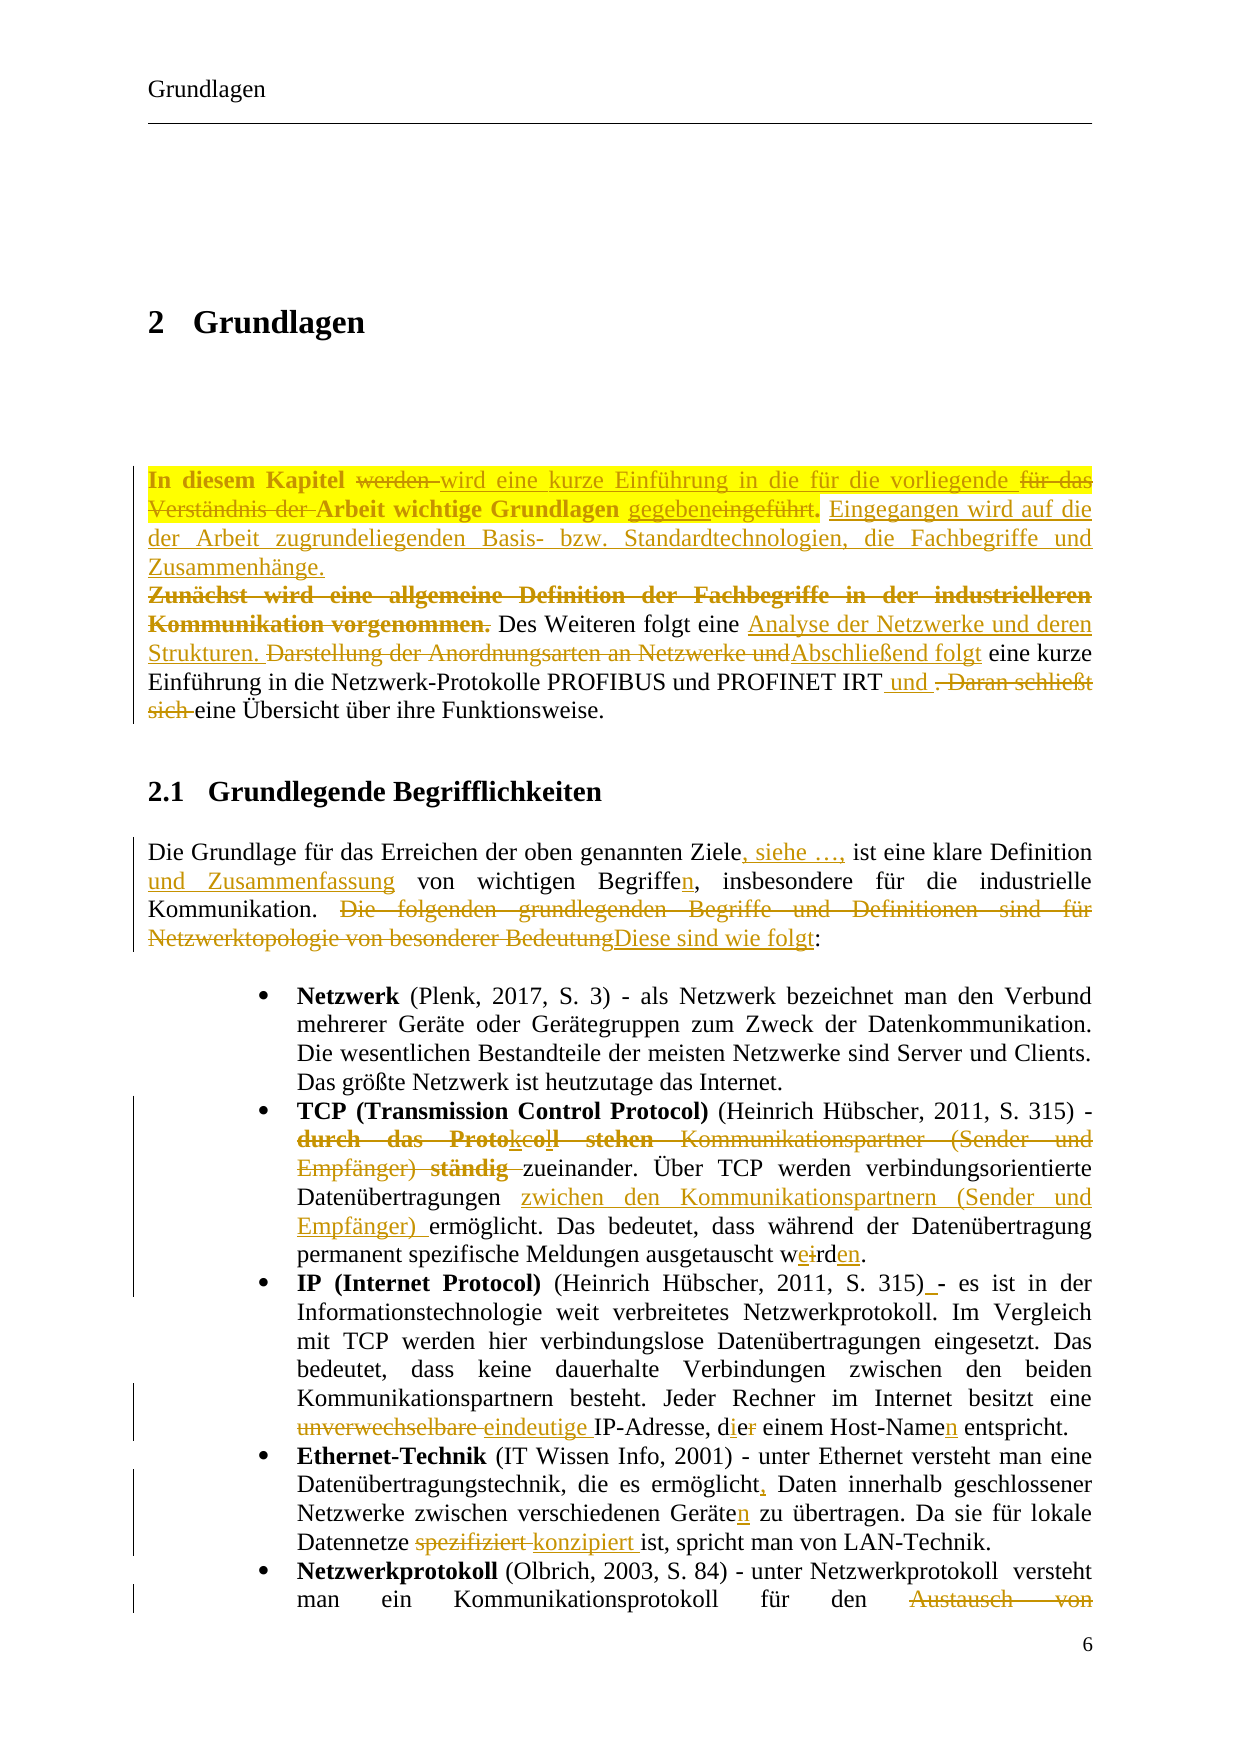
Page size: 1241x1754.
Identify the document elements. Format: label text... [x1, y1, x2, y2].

subtitle Grundlegende Begrifflichkeiten [148, 774, 1092, 808]
list TCP (Transmission Control Protocol) - durch das Protool stehen ständig zueinander. Über TCP werden verbindungsorientierte Datenübertragungen ermöglicht. Das bedeutet, dass während der Datenübertragung permanent spezifische Meldungen ausgetauscht wrd. [259, 1096, 1092, 1268]
list IP (Internet Protocol) - es ist in der Informationstechnologie weit verbreitetes Netzwerkprotokoll. Im Vergleich mit TCP werden hier verbindungslose Datenübertragungen eingesetzt. Das bedeutet, dass keine dauerhalte Verbindungen zwischen den beiden Kommunikationspartnern besteht. Jeder Rechner im Internet besitzt eine IP-Adresse, de einem Host-Name entspricht. [259, 1268, 1092, 1441]
list Ethernet-Technik - unter Ethernet versteht man eine Datenübertragungstechnik, die es ermöglicht Daten innerhalb geschlossener Netzwerke zwischen verschiedenen Geräte zu übertragen. Da sie für lokale Datennetze ist, spricht man von LAN-Technik. [259, 1441, 1092, 1556]
text In diesem Kapitel Arbeit wichtige Grundlagen . [148, 549, 1092, 581]
text Die Grundlage für das Erreichen der oben genannten Ziele ist eine klare Definition von wichtigen Begriffe, insbesondere für die industrielle Kommunikation. : [148, 837, 1092, 952]
subtitle Grundlagen [148, 302, 1092, 341]
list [259, 1556, 1092, 1613]
text Zunächst wird eine allgemeine Definition der Fachbegriffe in der industrielleren Kommunikation vorgenommen. Des Weiteren folgt eine eine kurze Einführung in die Netzwerk-Protokolle PROFIBUS und PROFINET IRTeine Übersicht über ihre Funktionsweise. [148, 598, 1092, 724]
text In diesem Kapitel Arbeit wichtige Grundlagen . [148, 494, 1092, 548]
list Netzwerk - als Netzwerk bezeichnet man den Verbund mehrerer Geräte oder Gerätegruppen zum Zweck der Datenkommunikation. Die wesentlichen Bestandteile der meisten Netzwerke sind Server und Clients. Das größte Netzwerk ist heutzutage das Internet. [259, 981, 1092, 1096]
